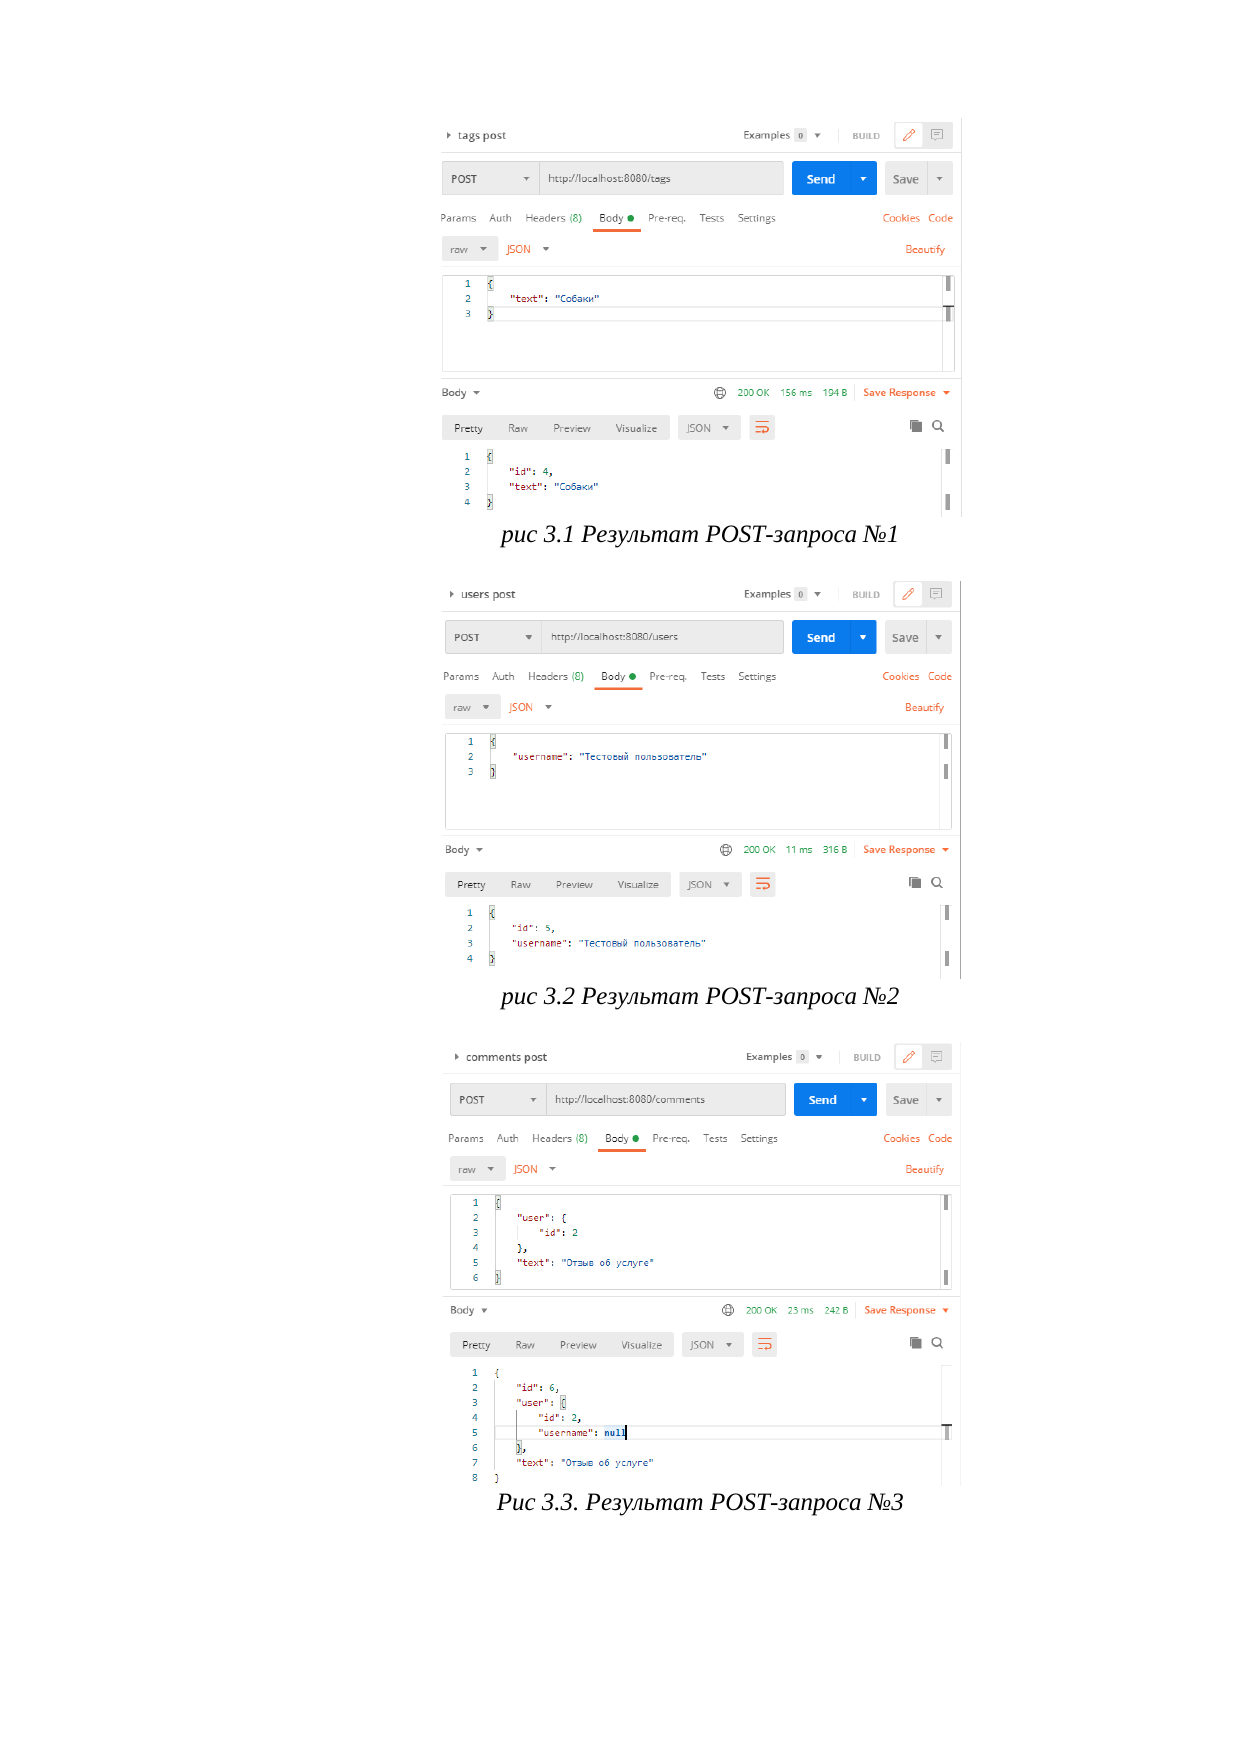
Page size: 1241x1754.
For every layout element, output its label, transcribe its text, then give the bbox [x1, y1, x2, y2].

picture [441, 118, 962, 517]
text Рис 3.3. Результат POST-запроса №3 [177, 1487, 1152, 1516]
picture [442, 1042, 961, 1486]
picture [441, 581, 961, 979]
text рис 3.2 Результат POST-запроса №2 [177, 981, 1152, 1009]
text рис 3.1 Результат POST-запроса №1 [177, 519, 1152, 548]
